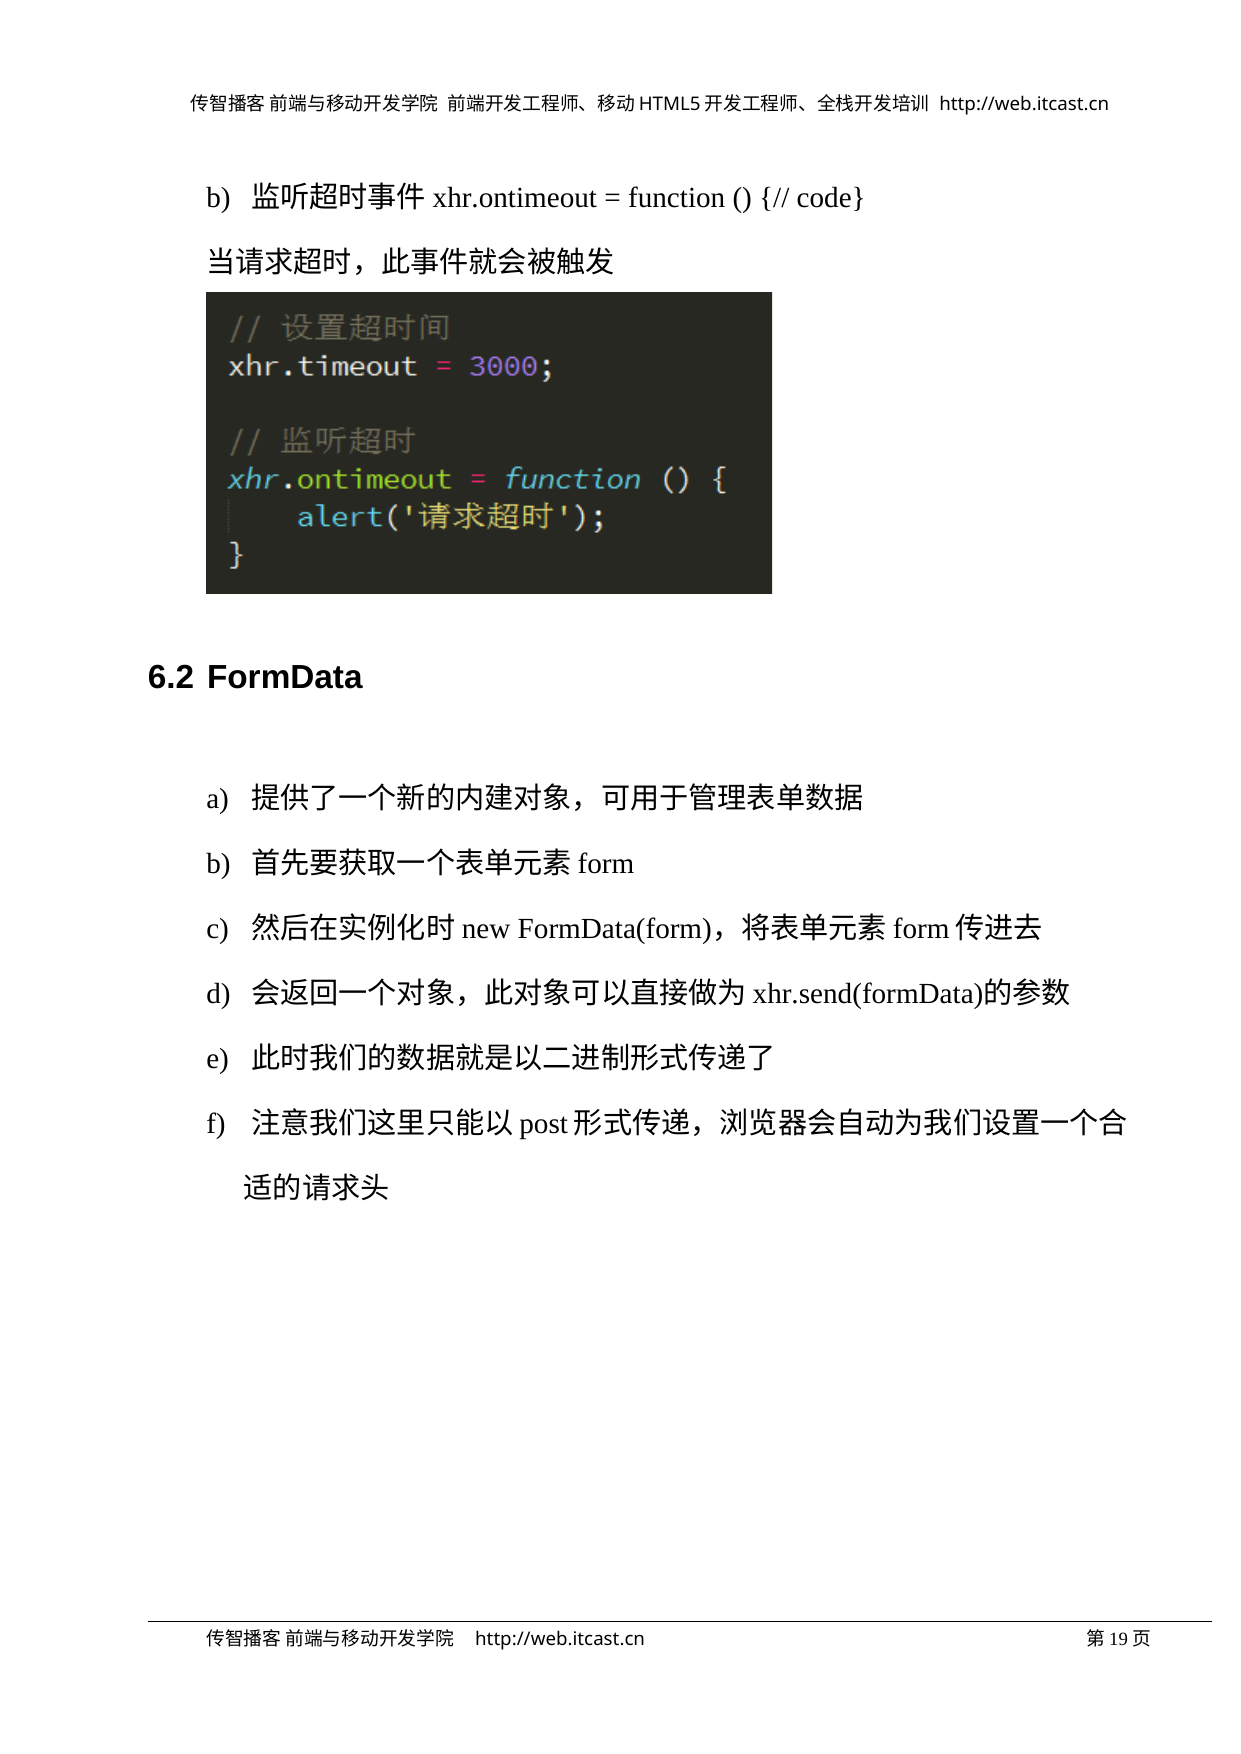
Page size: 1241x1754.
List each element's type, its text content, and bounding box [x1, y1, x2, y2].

list 监听超时事件 xhr.ontimeout = function () {// code} [206, 162, 1152, 227]
list 会返回一个对象，此对象可以直接做为xhr.send(formData)的参数 [206, 959, 1152, 1024]
subtitle FormData [148, 644, 1152, 709]
text 当请求超时，此事件就会被触发 [206, 227, 1152, 292]
list 提供了一个新的内建对象，可用于管理表单数据 [206, 764, 1152, 829]
list 然后在实例化时 new FormData(form)，将表单元素form传进去 [206, 894, 1152, 959]
list 首先要获取一个表单元素form [206, 829, 1152, 894]
list 注意我们这里只能以post形式传递，浏览器会自动为我们设置一个合适的请求头 [206, 1089, 1152, 1219]
list 此时我们的数据就是以二进制形式传递了 [206, 1024, 1152, 1089]
picture [206, 292, 773, 594]
